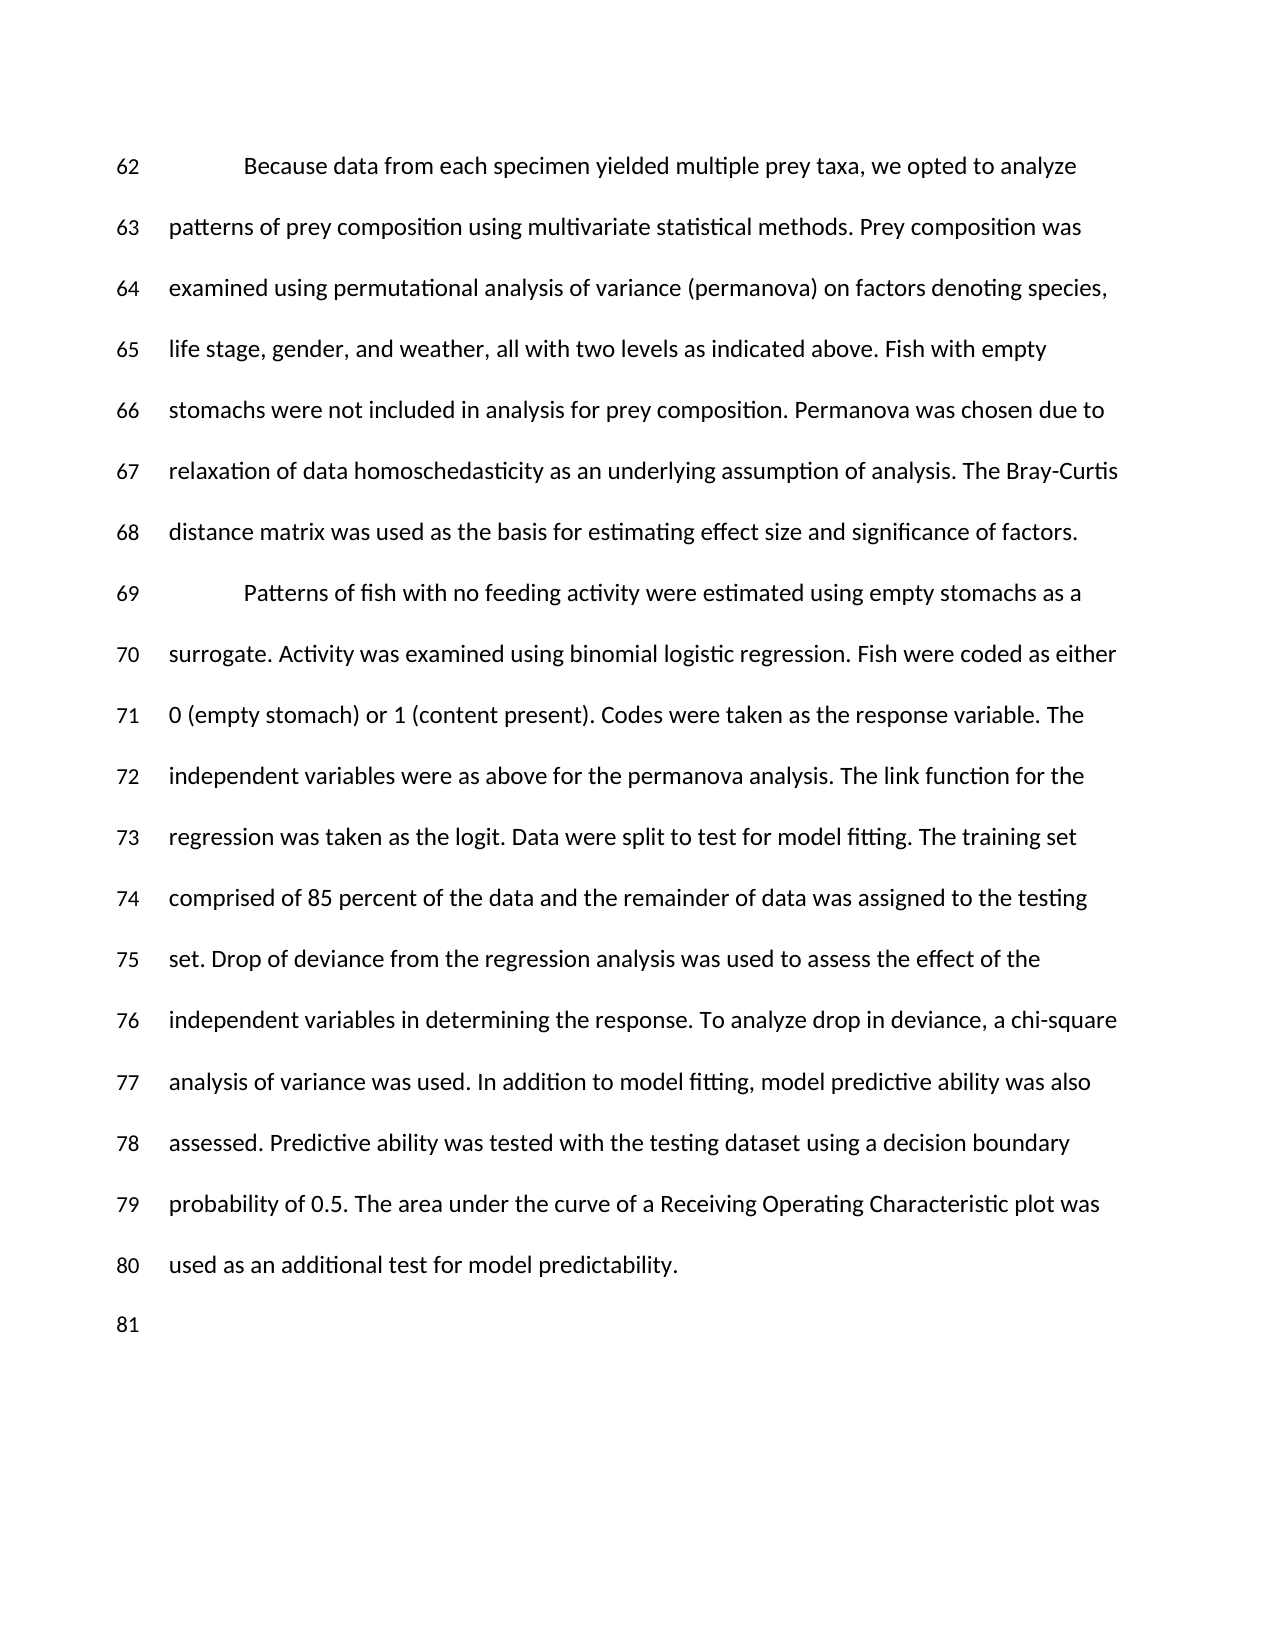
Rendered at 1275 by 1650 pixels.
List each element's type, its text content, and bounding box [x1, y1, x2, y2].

text Because data from each specimen yielded multiple prey taxa, we opted to analyze patterns of prey composition using multivariate statistical methods. Prey composition was examined using permutational analysis of variance (permanova) on factors denoting species, life stage, gender, and weather, all with two levels as indicated above. Fish with empty stomachs were not included in analysis for prey composition. Permanova was chosen due to relaxation of data homoschedasticity as an underlying assumption of analysis. The Bray-Curtis distance matrix was used as the basis for estimating effect size and significance of factors. [169, 150, 1125, 547]
text Patterns of fish with no feeding activity were estimated using empty stomachs as a surrogate. Activity was examined using binomial logistic regression. Fish were coded as either 0 (empty stomach) or 1 (content present). Codes were taken as the response variable. The independent variables were as above for the permanova analysis. The link function for the regression was taken as the logit. Data were split to test for model fitting. The training set comprised of 85 percent of the data and the remainder of data was assigned to the testing set. Drop of deviance from the regression analysis was used to assess the effect of the independent variables in determining the response. To analyze drop in deviance, a chi-square analysis of variance was used. In addition to model fitting, model predictive ability was also assessed. Predictive ability was tested with the testing dataset using a decision boundary probability of 0.5. The area under the curve of a Receiving Operating Characteristic plot was used as an additional test for model predictability. [169, 577, 1125, 1279]
